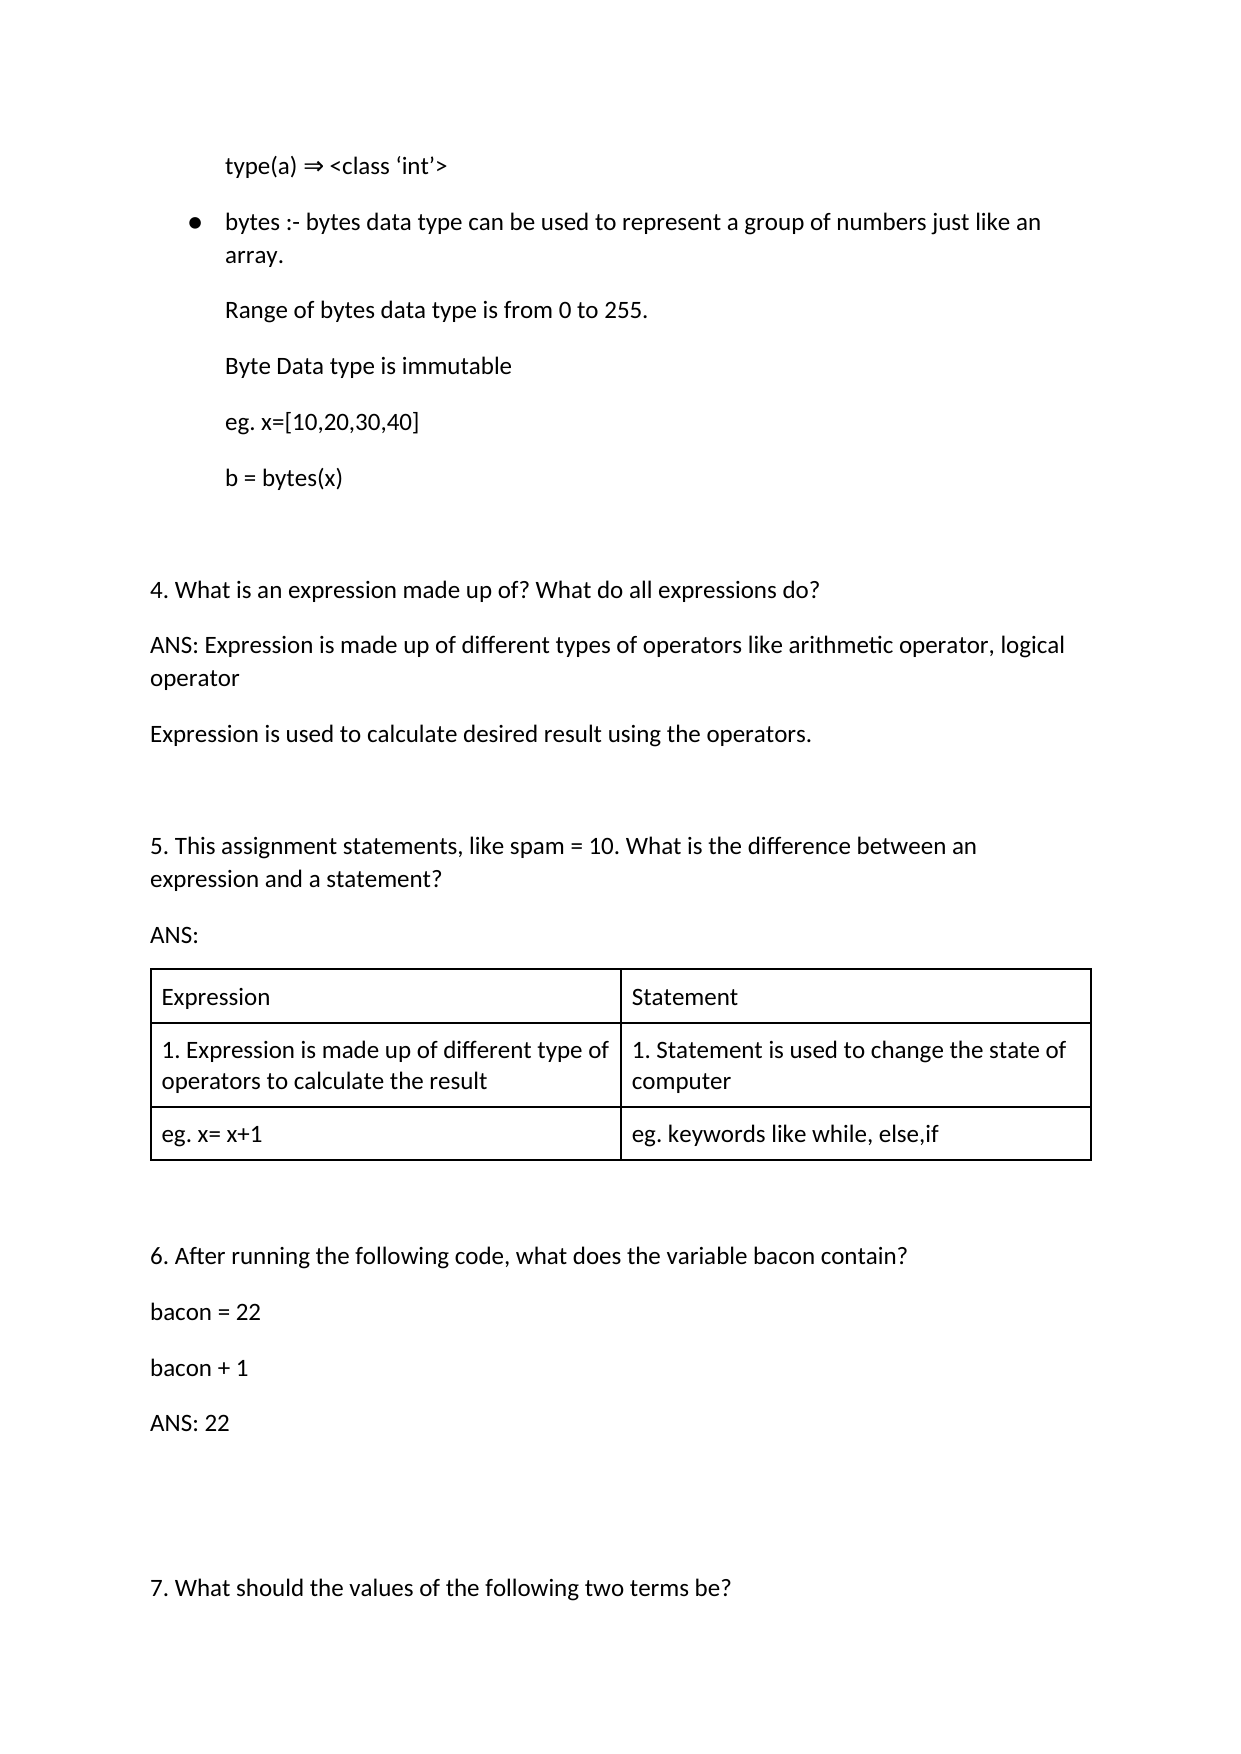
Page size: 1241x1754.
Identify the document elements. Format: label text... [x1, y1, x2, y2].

text type(a) ⇒ <class ‘int’> [150, 150, 1090, 181]
text b = bytes(x) [225, 462, 1090, 493]
text 4. What is an expression made up of? What do all expressions do? [150, 574, 1090, 604]
text ANS: Expression is made up of different types of operators like arithmetic operator, logical operator [150, 629, 1090, 693]
table_cell eg. x= x+1 [152, 1108, 620, 1159]
text Byte Data type is immutable [225, 350, 1090, 381]
text 7. What should the values of the following two terms be? [150, 1572, 1090, 1603]
text ANS: [150, 919, 1090, 949]
table_cell 1. Expression is made up of different type of operators to calculate the result [152, 1024, 620, 1106]
table_header Expression [152, 970, 620, 1022]
text bacon = 22 [150, 1296, 1090, 1326]
table_header Statement [622, 970, 1090, 1022]
table_cell 1. Statement is used to change the state of computer [622, 1024, 1090, 1106]
text bacon + 1 [150, 1352, 1090, 1382]
text 6. After running the following code, what does the variable bacon contain? [150, 1240, 1090, 1271]
list bytes :- bytes data type can be used to represent a group of numbers just like an array. [187, 206, 1090, 269]
text Expression is used to calculate desired result using the operators. [150, 718, 1090, 749]
text ANS: 22 [150, 1407, 1090, 1438]
text 5. This assignment statements, like spam = 10. What is the difference between an expression and a statement? [150, 830, 1090, 893]
text Range of bytes data type is from 0 to 255. [225, 294, 1090, 325]
text eg. x=[10,20,30,40] [225, 406, 1090, 437]
table_cell eg. keywords like while, else,if [622, 1108, 1090, 1159]
